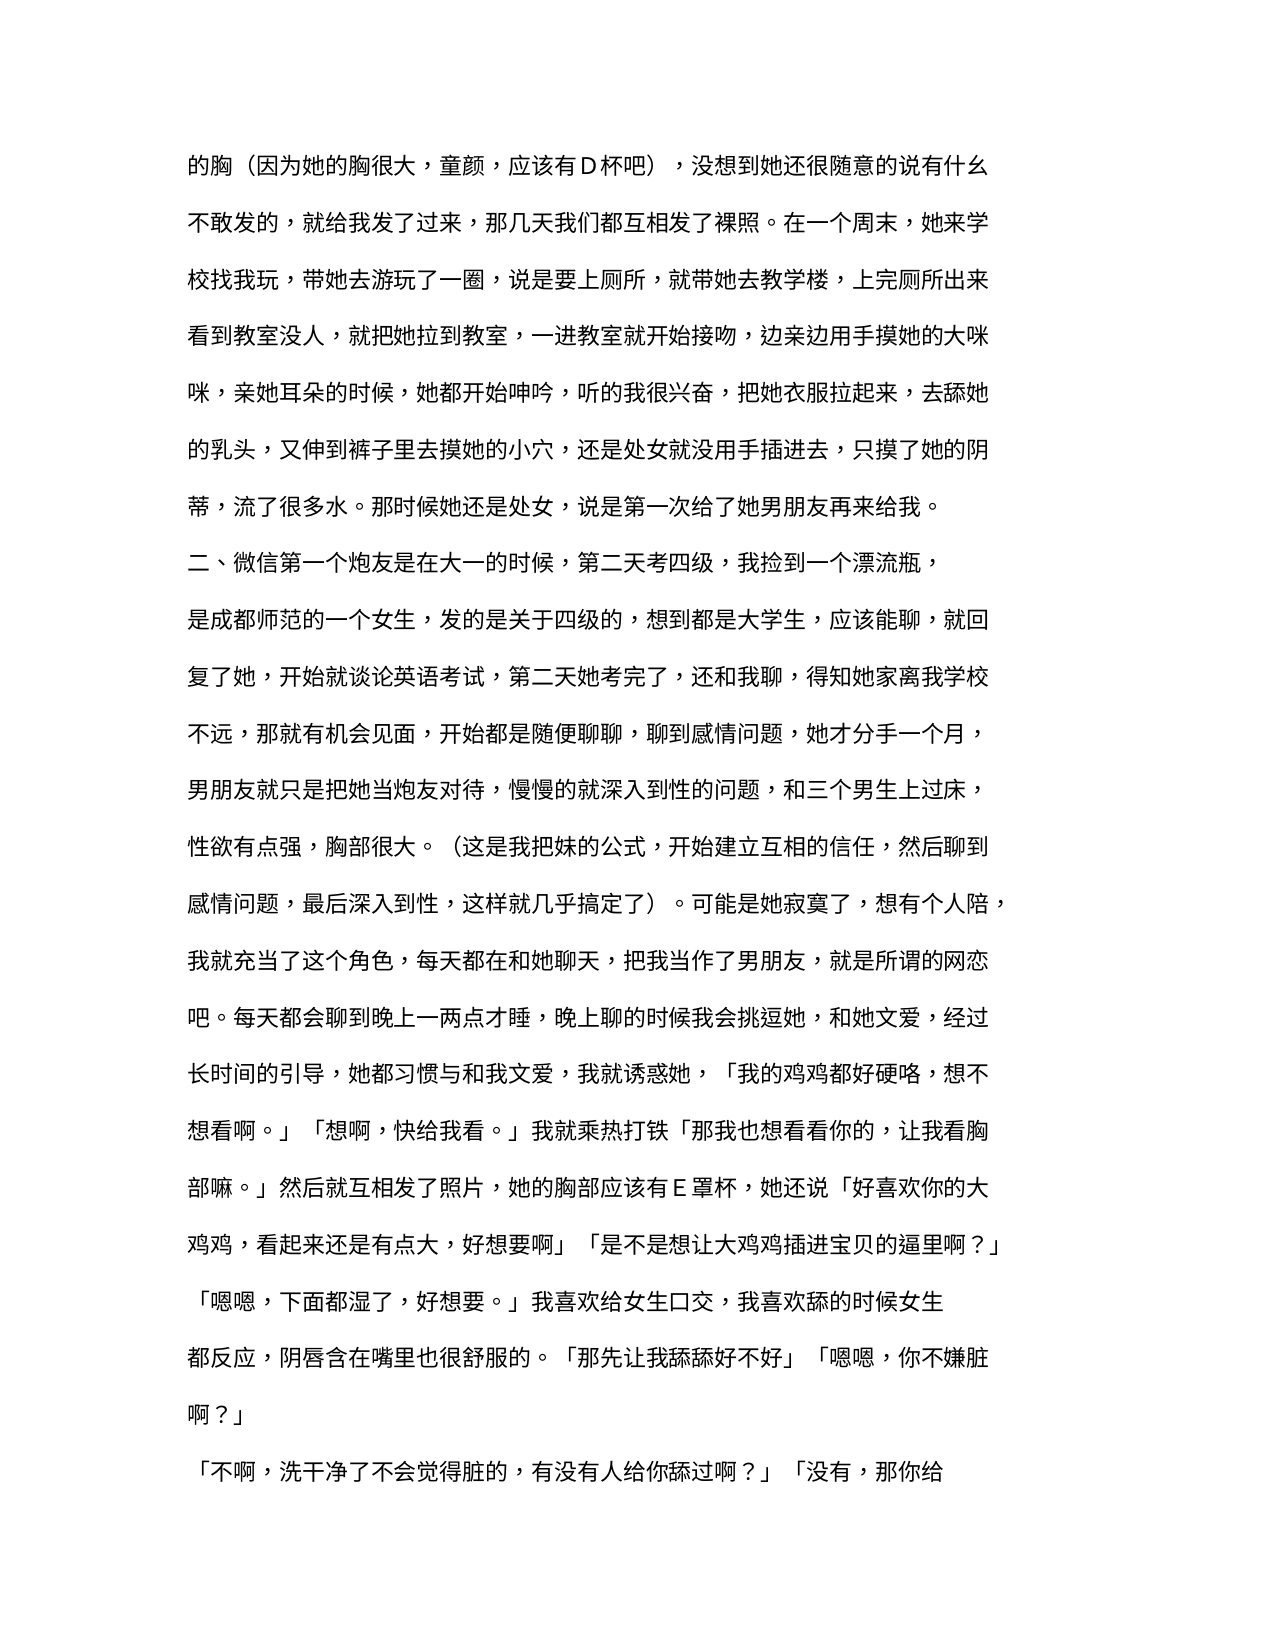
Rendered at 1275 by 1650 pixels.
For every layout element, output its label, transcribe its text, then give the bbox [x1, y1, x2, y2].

text 「不啊，洗干净了不会觉得脏的，有没有人给你舔过啊？」「没有，那你给 [187, 1456, 1087, 1487]
text 不敢发的，就给我发了过来，那几天我们都互相发了裸照。在一个周末，她来学 [187, 207, 1087, 238]
text 我就充当了这个角色，每天都在和她聊天，把我当作了男朋友，就是所谓的网恋 [187, 945, 1087, 976]
text 性欲有点强，胸部很大。（这是我把妹的公式，开始建立互相的信任，然后聊到 [187, 831, 1087, 862]
text 吧。每天都会聊到晚上一两点才睡，晚上聊的时候我会挑逗她，和她文爱，经过 [187, 1002, 1087, 1033]
text 啊？」 [187, 1399, 1087, 1430]
text 蒂，流了很多水。那时候她还是处女，说是第一次给了她男朋友再来给我。 [187, 491, 1087, 522]
text 鸡鸡，看起来还是有点大，好想要啊」「是不是想让大鸡鸡插进宝贝的逼里啊？」 [187, 1229, 1087, 1260]
text 都反应，阴唇含在嘴里也很舒服的。「那先让我舔舔好不好」「嗯嗯，你不嫌脏 [187, 1342, 1087, 1373]
text 看到教室没人，就把她拉到教室，一进教室就开始接吻，边亲边用手摸她的大咪 [187, 320, 1087, 352]
text 男朋友就只是把她当炮友对待，慢慢的就深入到性的问题，和三个男生上过床， [187, 774, 1087, 806]
text 二、微信第一个炮友是在大一的时候，第二天考四级，我捡到一个漂流瓶， [187, 547, 1087, 579]
text 不远，那就有机会见面，开始都是随便聊聊，聊到感情问题，她才分手一个月， [187, 718, 1087, 749]
text 想看啊。」「想啊，快给我看。」我就乘热打铁「那我也想看看你的，让我看胸 [187, 1115, 1087, 1146]
text 复了她，开始就谈论英语考试，第二天她考完了，还和我聊，得知她家离我学校 [187, 661, 1087, 692]
text 的乳头，又伸到裤子里去摸她的小穴，还是处女就没用手插进去，只摸了她的阴 [187, 434, 1087, 465]
text 校找我玩，带她去游玩了一圈，说是要上厕所，就带她去教学楼，上完厕所出来 [187, 263, 1087, 295]
text 感情问题，最后深入到性，这样就几乎搞定了）。可能是她寂寞了，想有个人陪， [187, 888, 1087, 919]
text 「嗯嗯，下面都湿了，好想要。」我喜欢给女生口交，我喜欢舔的时候女生 [187, 1285, 1087, 1317]
text 咪，亲她耳朵的时候，她都开始呻吟，听的我很兴奋，把她衣服拉起来，去舔她 [187, 377, 1087, 408]
text 是成都师范的一个女生，发的是关于四级的，想到都是大学生，应该能聊，就回 [187, 604, 1087, 635]
text 长时间的引导，她都习惯与和我文爱，我就诱惑她，「我的鸡鸡都好硬咯，想不 [187, 1058, 1087, 1089]
text 部嘛。」然后就互相发了照片，她的胸部应该有Ｅ罩杯，她还说「好喜欢你的大 [187, 1172, 1087, 1203]
text 的胸（因为她的胸很大，童颜，应该有Ｄ杯吧），没想到她还很随意的说有什幺 [187, 150, 1087, 181]
